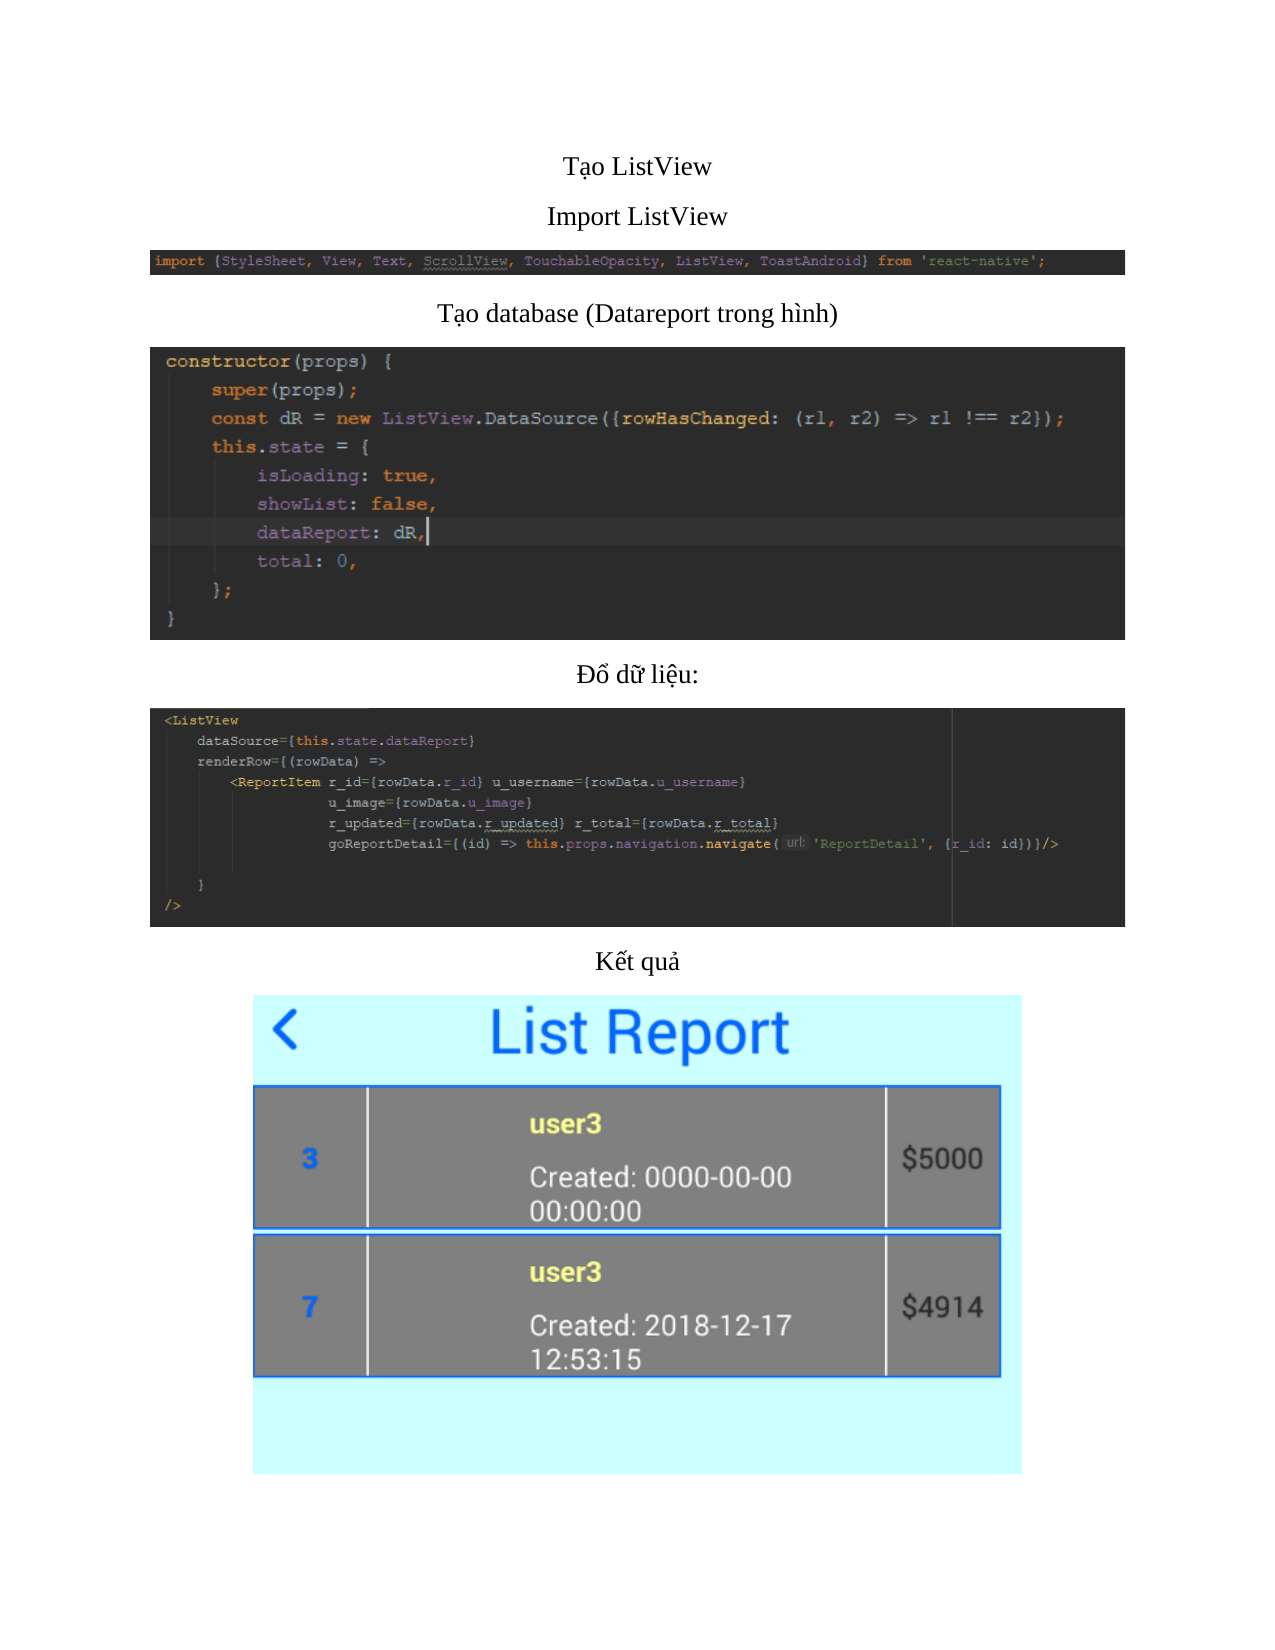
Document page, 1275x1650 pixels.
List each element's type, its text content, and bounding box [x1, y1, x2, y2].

picture [150, 250, 1125, 275]
text Tạo ListView [150, 150, 1125, 181]
text Đổ dữ liệu: [150, 658, 1125, 689]
text Import ListView [150, 200, 1125, 231]
picture [150, 708, 1125, 927]
picture [253, 995, 1022, 1474]
text Kết quả [150, 945, 1125, 976]
picture [150, 347, 1125, 640]
text Tạo database (Datareport trong hình) [150, 297, 1125, 328]
